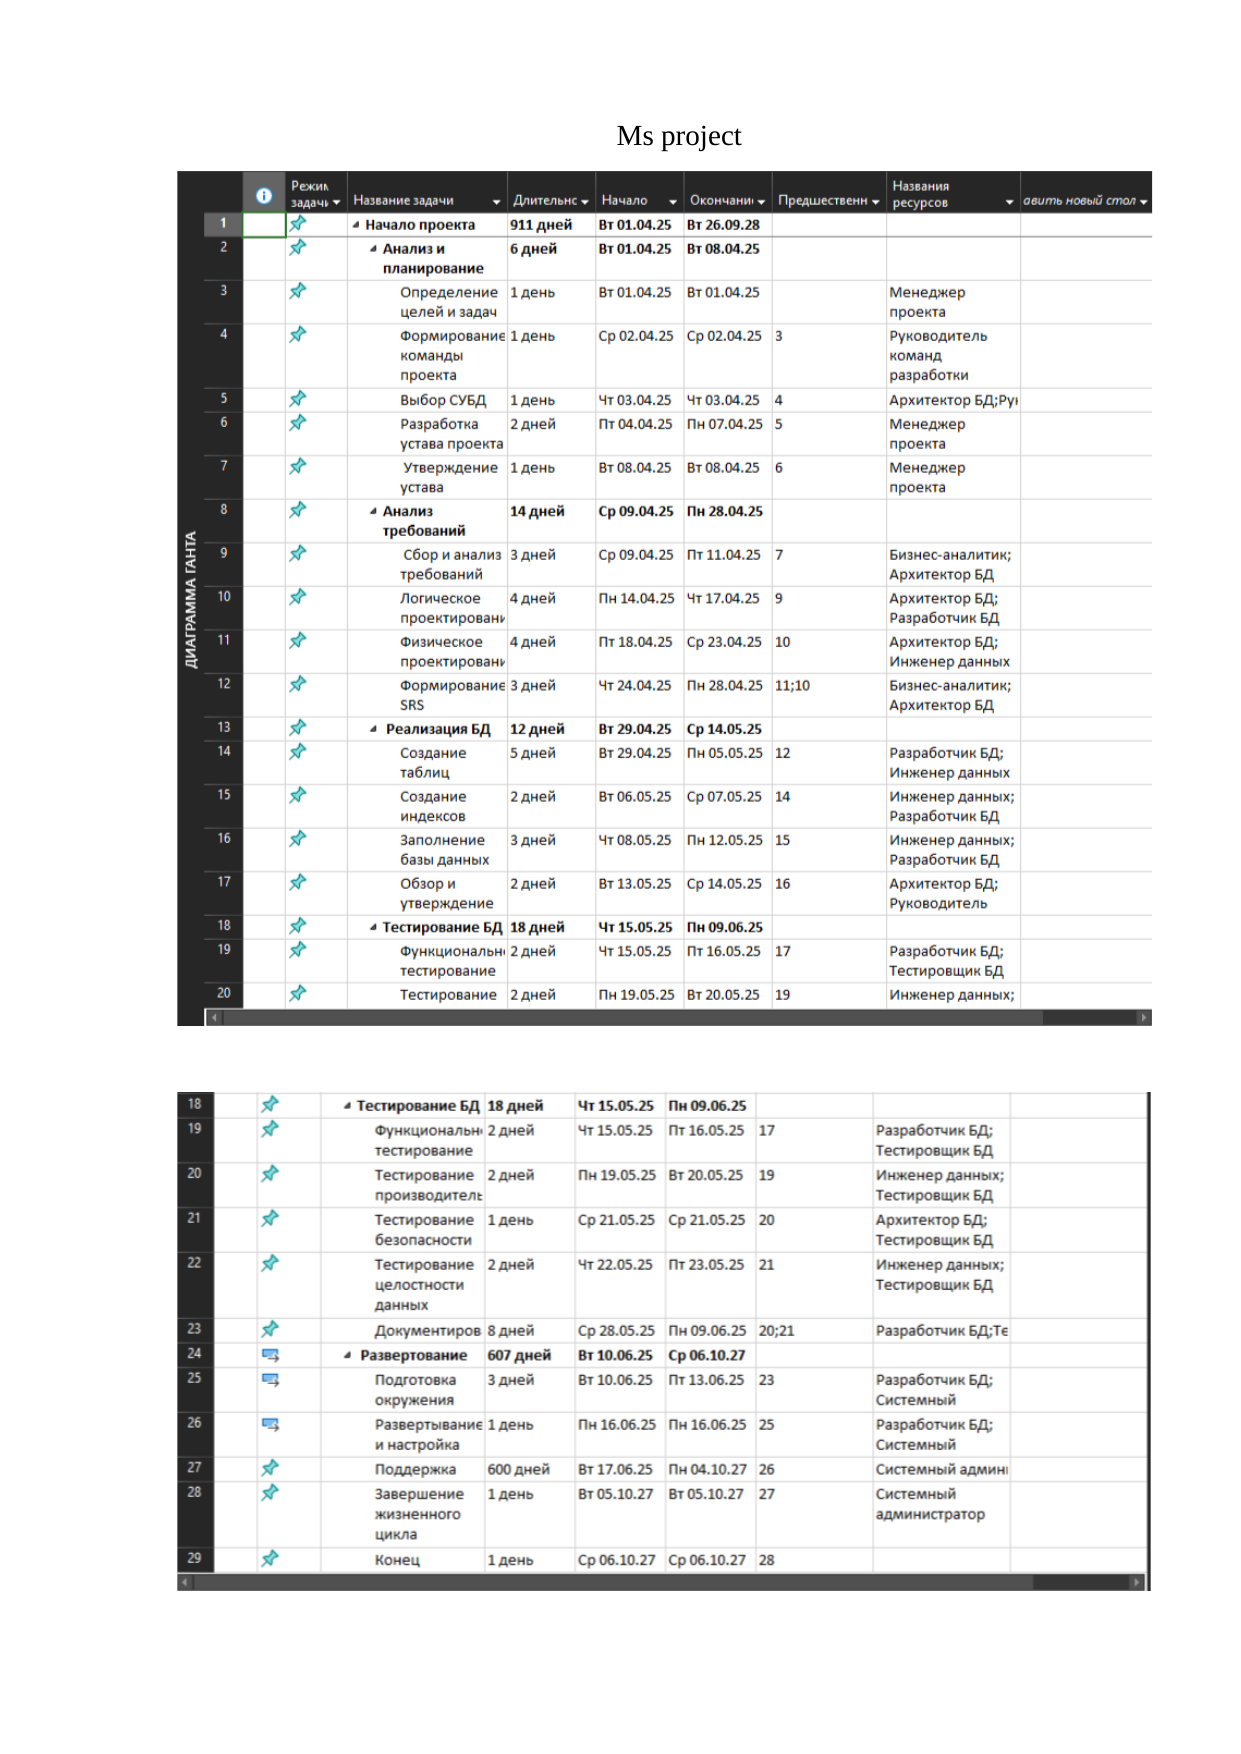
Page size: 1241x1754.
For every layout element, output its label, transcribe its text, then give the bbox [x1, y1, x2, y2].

picture [177, 1092, 1151, 1591]
text Ms project [177, 118, 1181, 152]
picture [177, 171, 1153, 1026]
